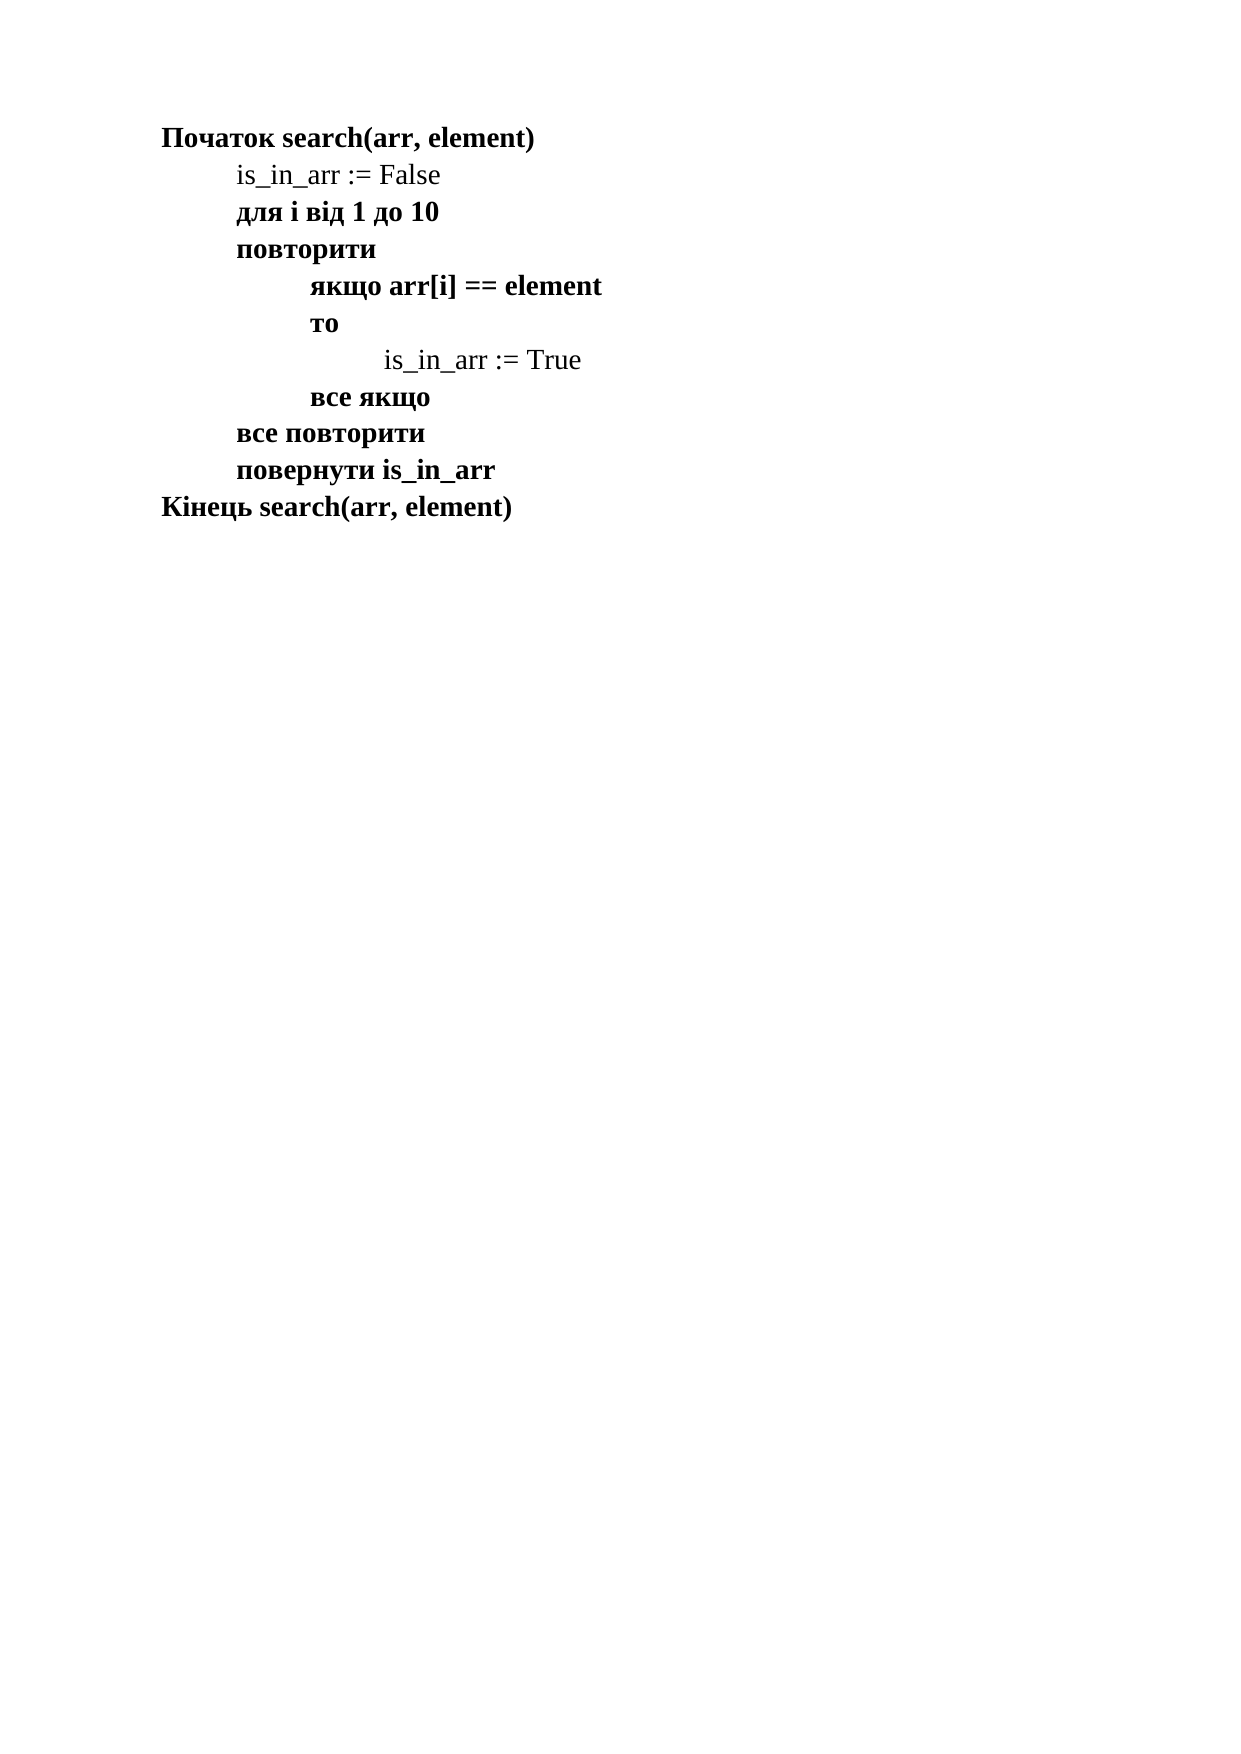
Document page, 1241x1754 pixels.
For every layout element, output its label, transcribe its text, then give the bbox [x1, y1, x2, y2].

text все повторити [161, 416, 1163, 449]
text для i від 1 до 10 [161, 194, 1163, 228]
text все якщо [161, 379, 1163, 412]
text повторити [161, 231, 1163, 265]
text повернути is_in_arr [161, 452, 1163, 486]
text is_in_arr := True [161, 342, 1163, 375]
text то [161, 305, 1163, 338]
text Кінець search(arr, element) [161, 489, 1163, 523]
text якщо arr[i] == element [161, 268, 1163, 302]
text is_in_arr := False [161, 157, 1163, 191]
text Початок search(arr, element) [161, 121, 1163, 154]
